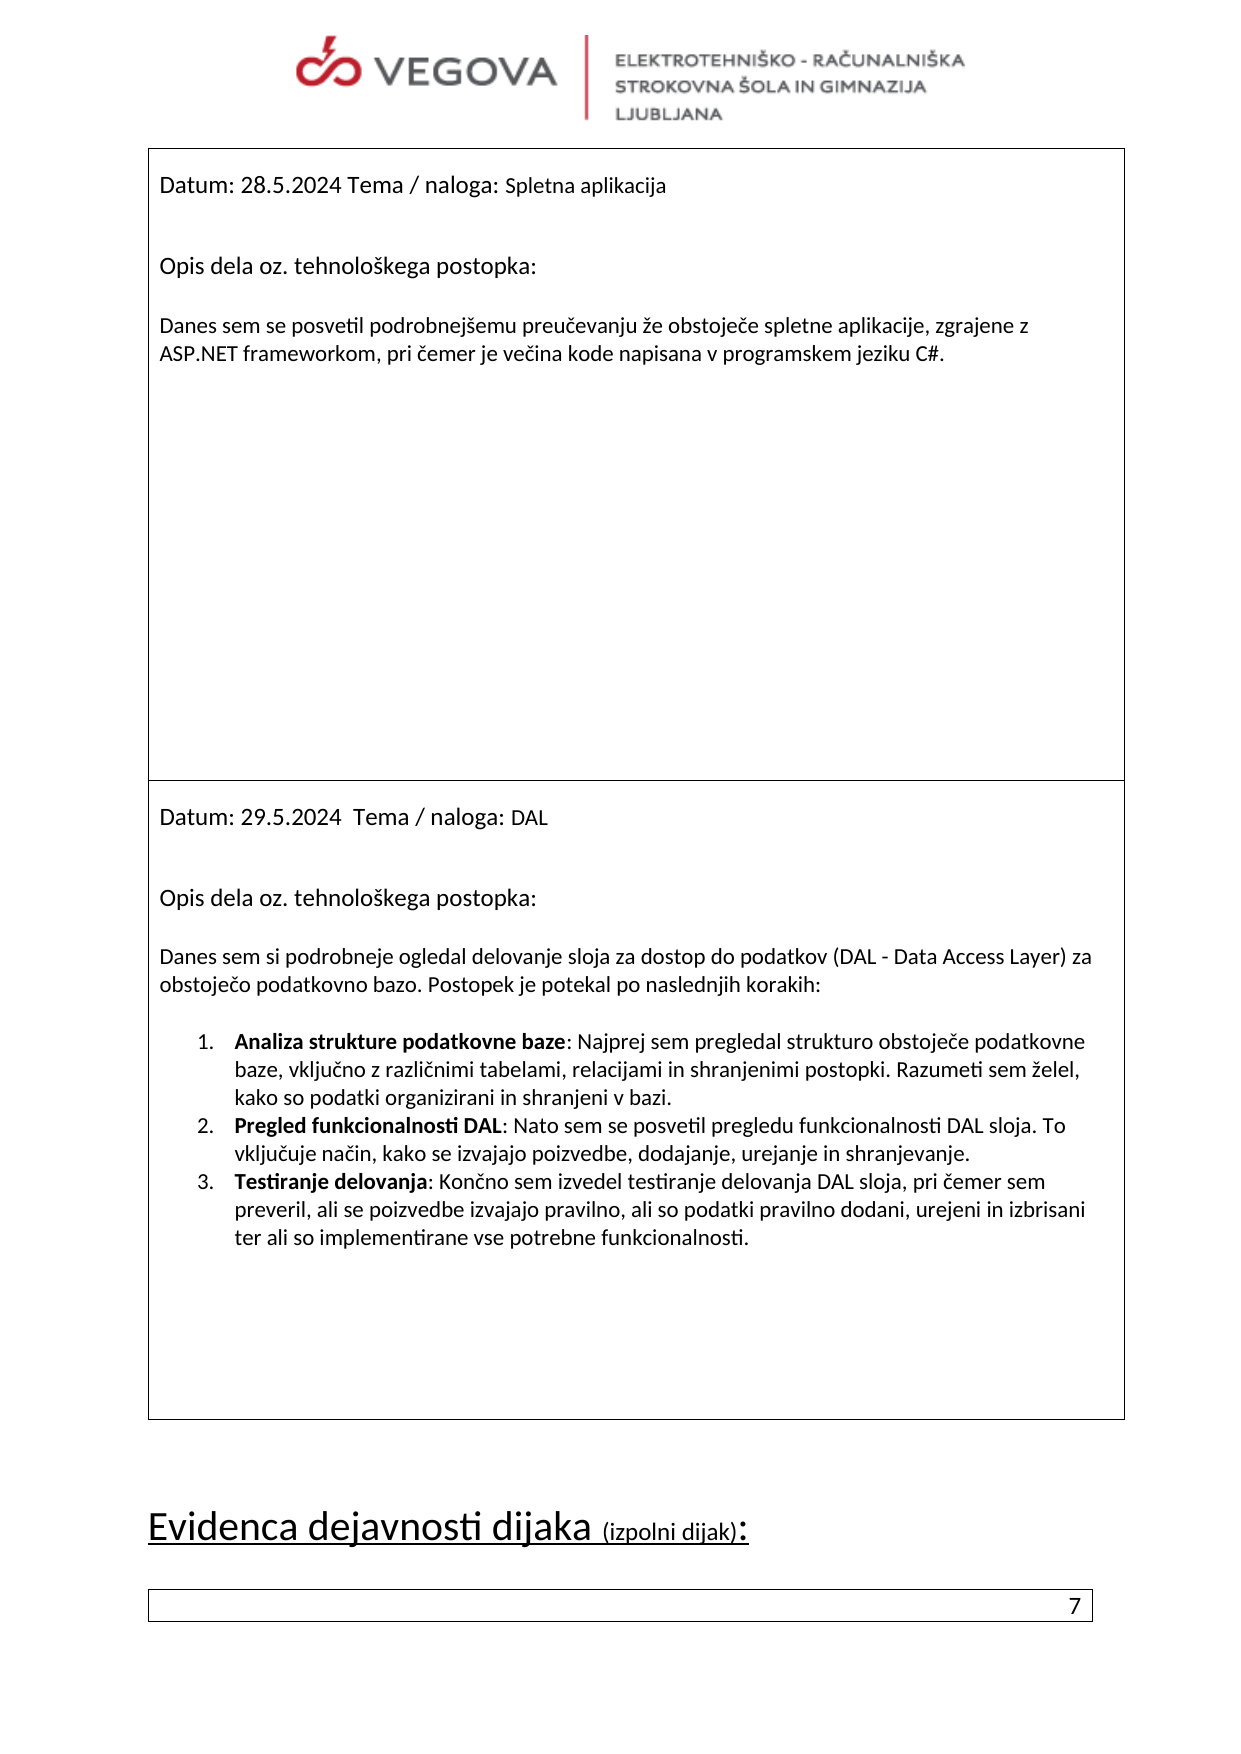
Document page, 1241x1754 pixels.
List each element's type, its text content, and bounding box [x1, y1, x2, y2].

table_cell Datum: 29.5.2024 Tema / naloga: DAL Opis dela oz. tehnološkega postopka: Danes sem si podrobneje ogledal delovanje sloja za dostop do podatkov (DAL - Data Access Layer) za obstoječo podatkovno bazo. Postopek je potekal po naslednjih korakih: Analiza strukture podatkovne baze: Najprej sem pregledal strukturo obstoječe podatkovne baze, vključno z različnimi tabelami, relacijami in shranjenimi postopki. Razumeti sem želel, kako so podatki organizirani in shranjeni v bazi. Pregled funkcionalnosti DAL: Nato sem se posvetil pregledu funkcionalnosti DAL sloja. To vključuje način, kako se izvajajo poizvedbe, dodajanje, urejanje in shranjevanje. Testiranje delovanja: Končno sem izvedel testiranje delovanja DAL sloja, pri čemer sem preveril, ali se poizvedbe izvajajo pravilno, ali so podatki pravilno dodani, urejeni in izbrisani ter ali so implementirane vse potrebne funkcionalnosti. [149, 781, 1124, 1419]
table_header Datum: 28.5.2024 Tema / naloga: Spletna aplikacija Opis dela oz. tehnološkega postopka: Danes sem se posvetil podrobnejšemu preučevanju že obstoječe spletne aplikacije, zgrajene z ASP.NET frameworkom, pri čemer je večina kode napisana v programskem jeziku C#. [149, 149, 1124, 780]
text Evidenca dejavnosti dijaka (izpolni dijak): [148, 1500, 1093, 1551]
picture [269, 35, 970, 122]
